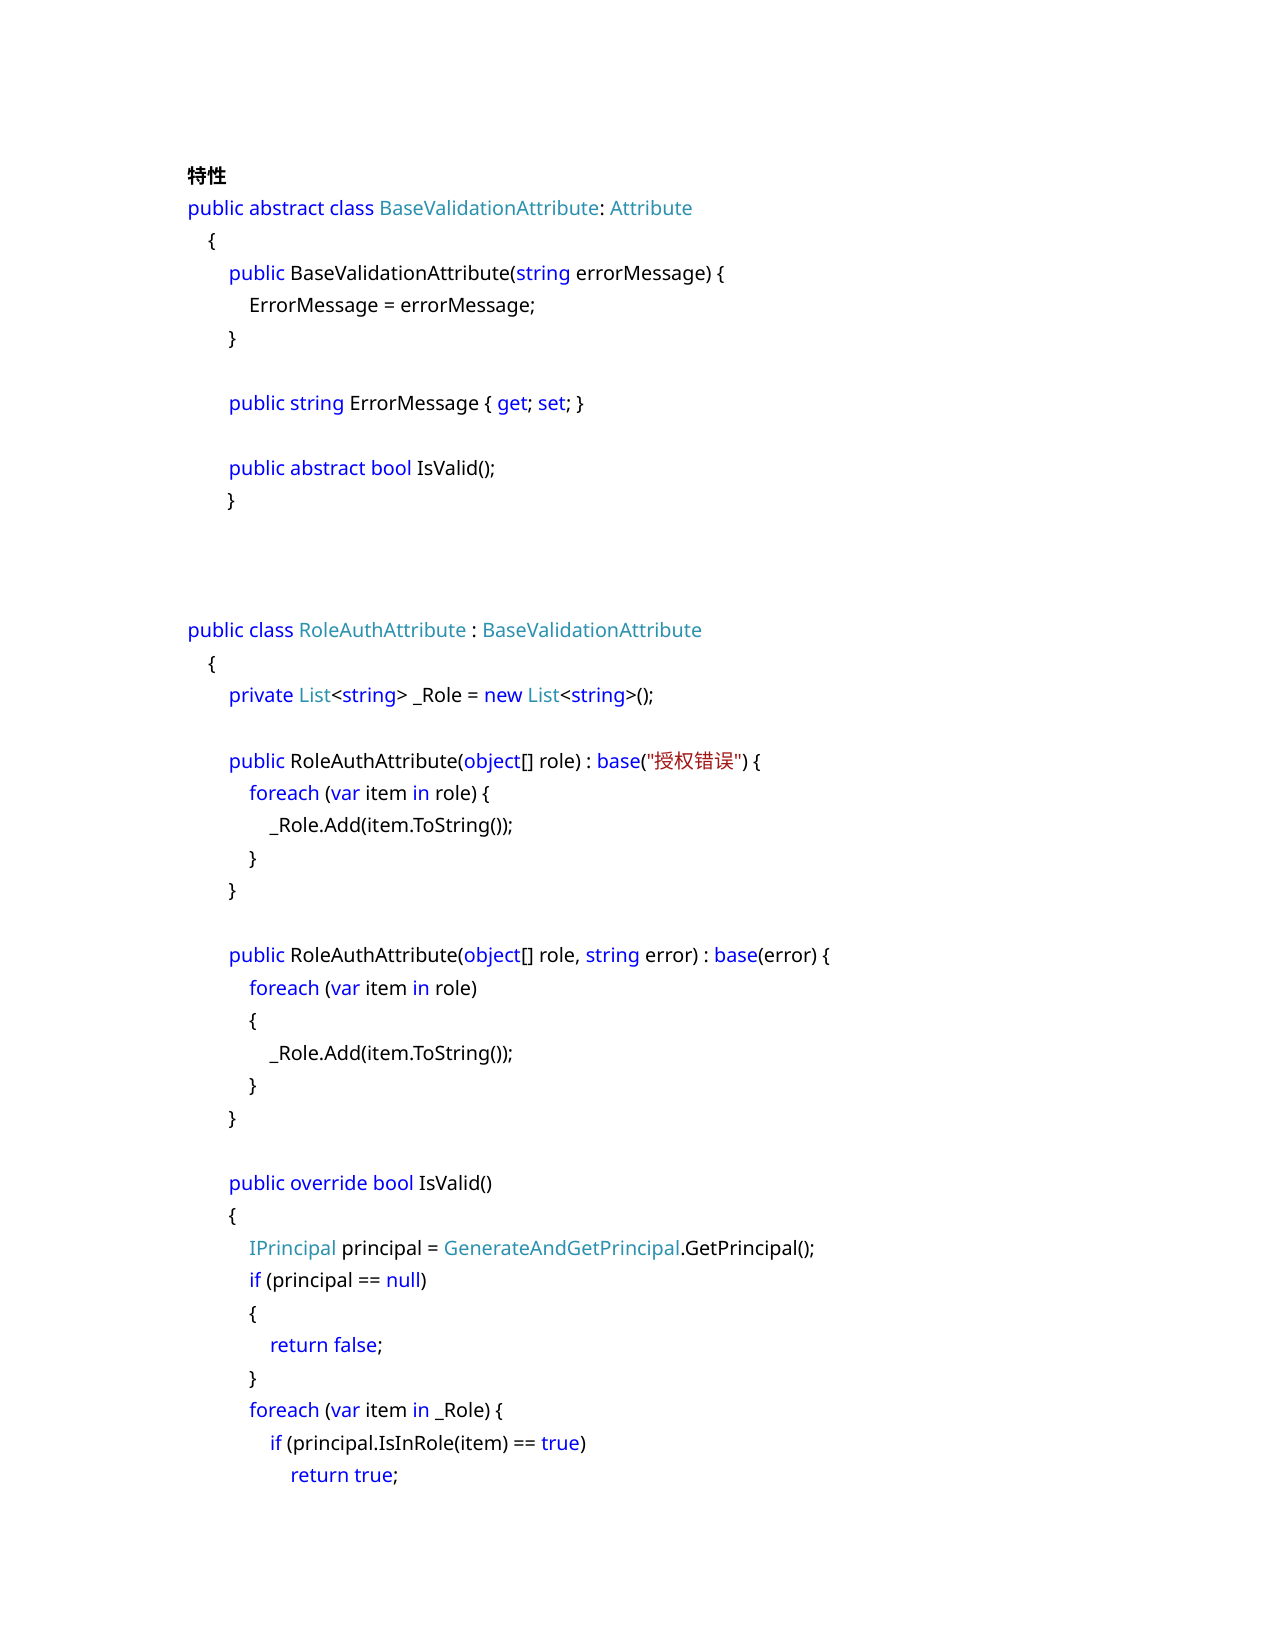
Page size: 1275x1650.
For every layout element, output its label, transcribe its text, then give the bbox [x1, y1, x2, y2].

text IPrincipal principal = GenerateAndGetPrincipal.GetPrincipal(); [187, 1231, 1087, 1264]
text return false; [187, 1329, 1087, 1361]
text public override bool IsValid() [187, 1166, 1087, 1199]
text public RoleAuthAttribute(object[] role) : base("授权错误") { [187, 744, 1087, 776]
text if (principal.IsInRole(item) == true) [187, 1426, 1087, 1459]
text } [187, 874, 1087, 906]
text if (principal == null) [187, 1264, 1087, 1296]
text public class RoleAuthAttribute : BaseValidationAttribute [187, 614, 1087, 646]
text } [187, 321, 1087, 354]
text return true; [187, 1459, 1087, 1491]
text _Role.Add(item.ToString()); [187, 809, 1087, 841]
text public abstract bool IsValid(); [187, 451, 1087, 484]
text public RoleAuthAttribute(object[] role, string error) : base(error) { [187, 939, 1087, 971]
text 特性 [187, 159, 1087, 191]
text { [187, 224, 1087, 256]
text } [187, 841, 1087, 874]
text } [187, 1069, 1087, 1101]
text { [187, 1199, 1087, 1231]
text _Role.Add(item.ToString()); [187, 1036, 1087, 1069]
text public BaseValidationAttribute(string errorMessage) { [187, 256, 1087, 289]
text { [187, 1296, 1087, 1329]
text ErrorMessage = errorMessage; [187, 289, 1087, 321]
text public string ErrorMessage { get; set; } [187, 386, 1087, 419]
text { [187, 646, 1087, 679]
text { [187, 1004, 1087, 1036]
text } [187, 1101, 1087, 1134]
text public abstract class BaseValidationAttribute: Attribute [187, 191, 1087, 224]
text foreach (var item in role) { [187, 776, 1087, 809]
text private List<string> _Role = new List<string>(); [187, 679, 1087, 711]
text } [187, 1361, 1087, 1394]
text foreach (var item in _Role) { [187, 1394, 1087, 1426]
text } [187, 484, 1087, 516]
text foreach (var item in role) [187, 971, 1087, 1004]
